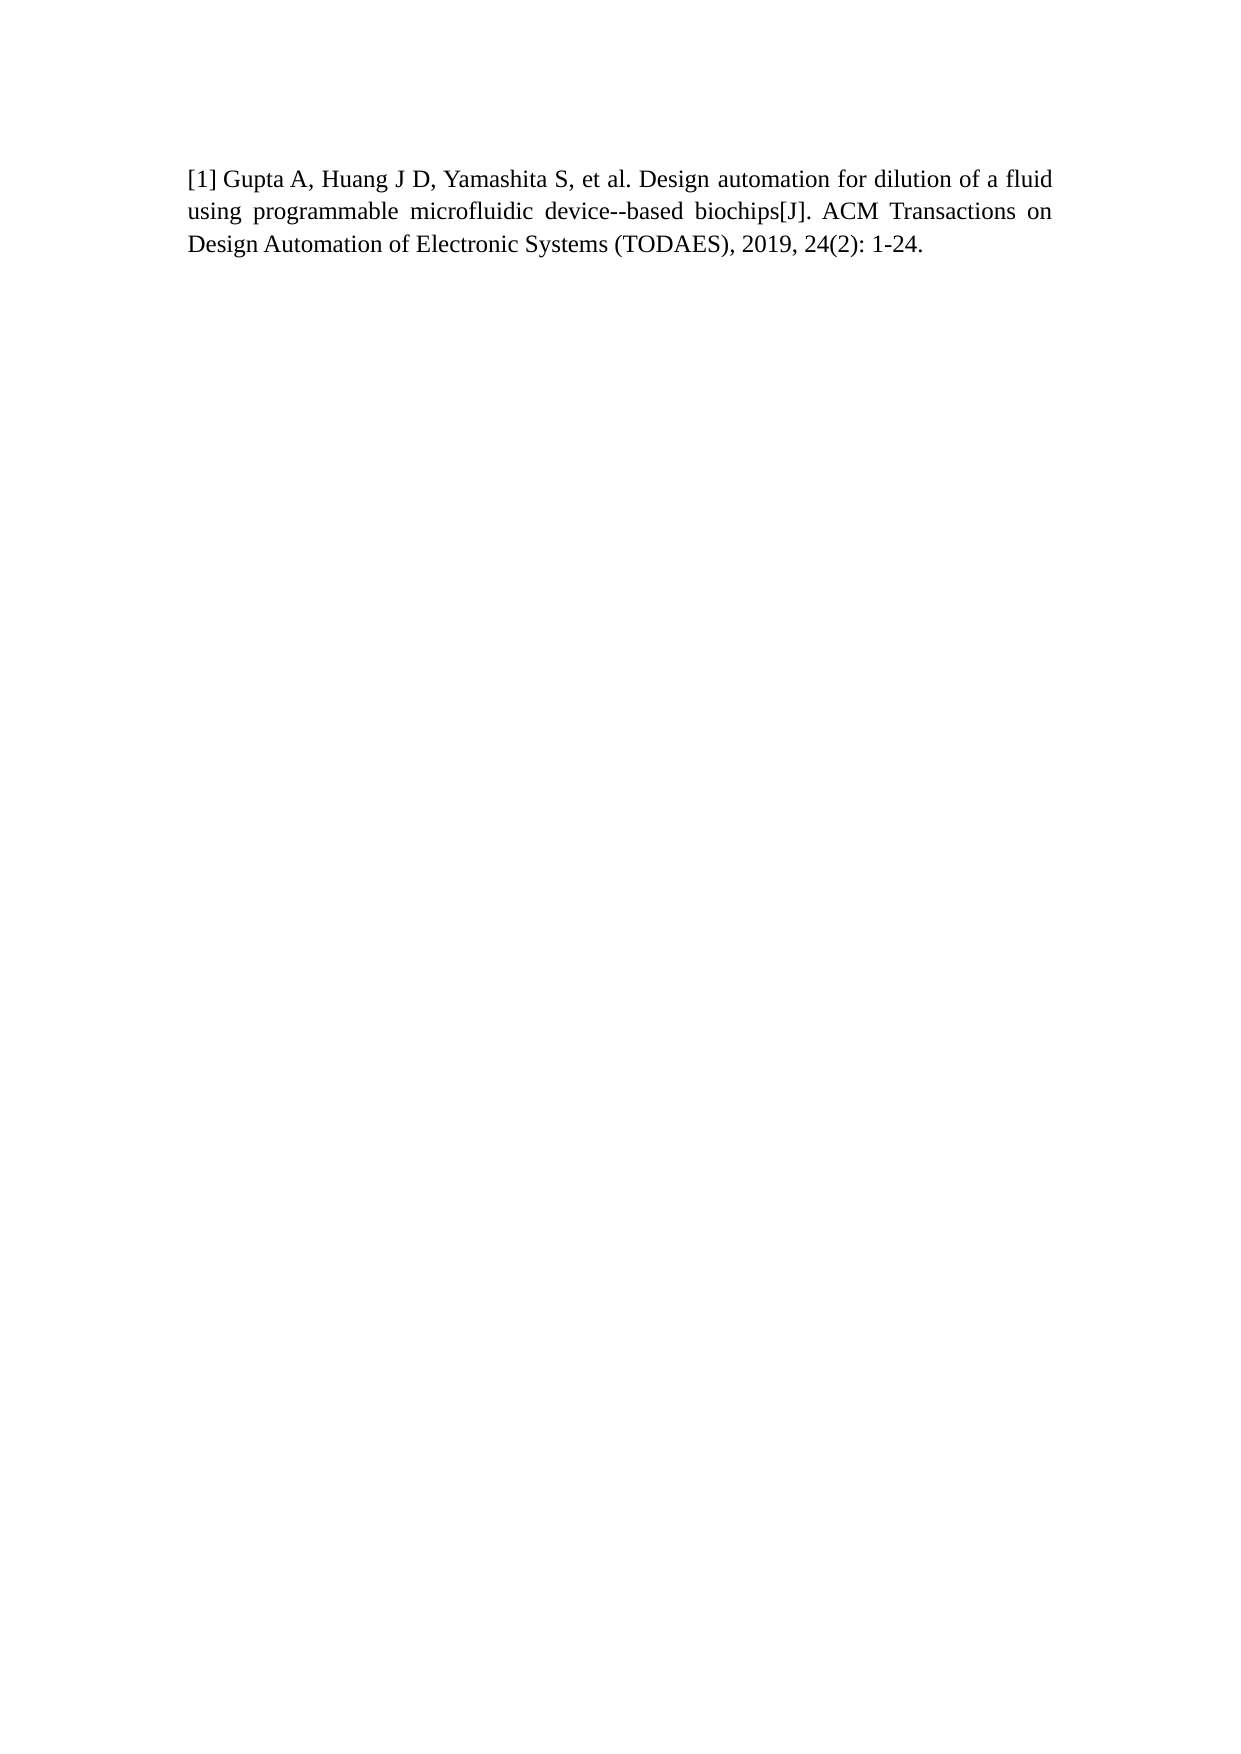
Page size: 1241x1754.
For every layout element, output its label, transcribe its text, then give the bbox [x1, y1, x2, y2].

list Gupta A, Huang J D, Yamashita S, et al. Design automation for dilution of a fluid using programmable microfluidic device--based biochips[J]. ACM Transactions on Design Automation of Electronic Systems (TODAES), 2019, 24(2): 1-24. [187, 162, 1053, 259]
